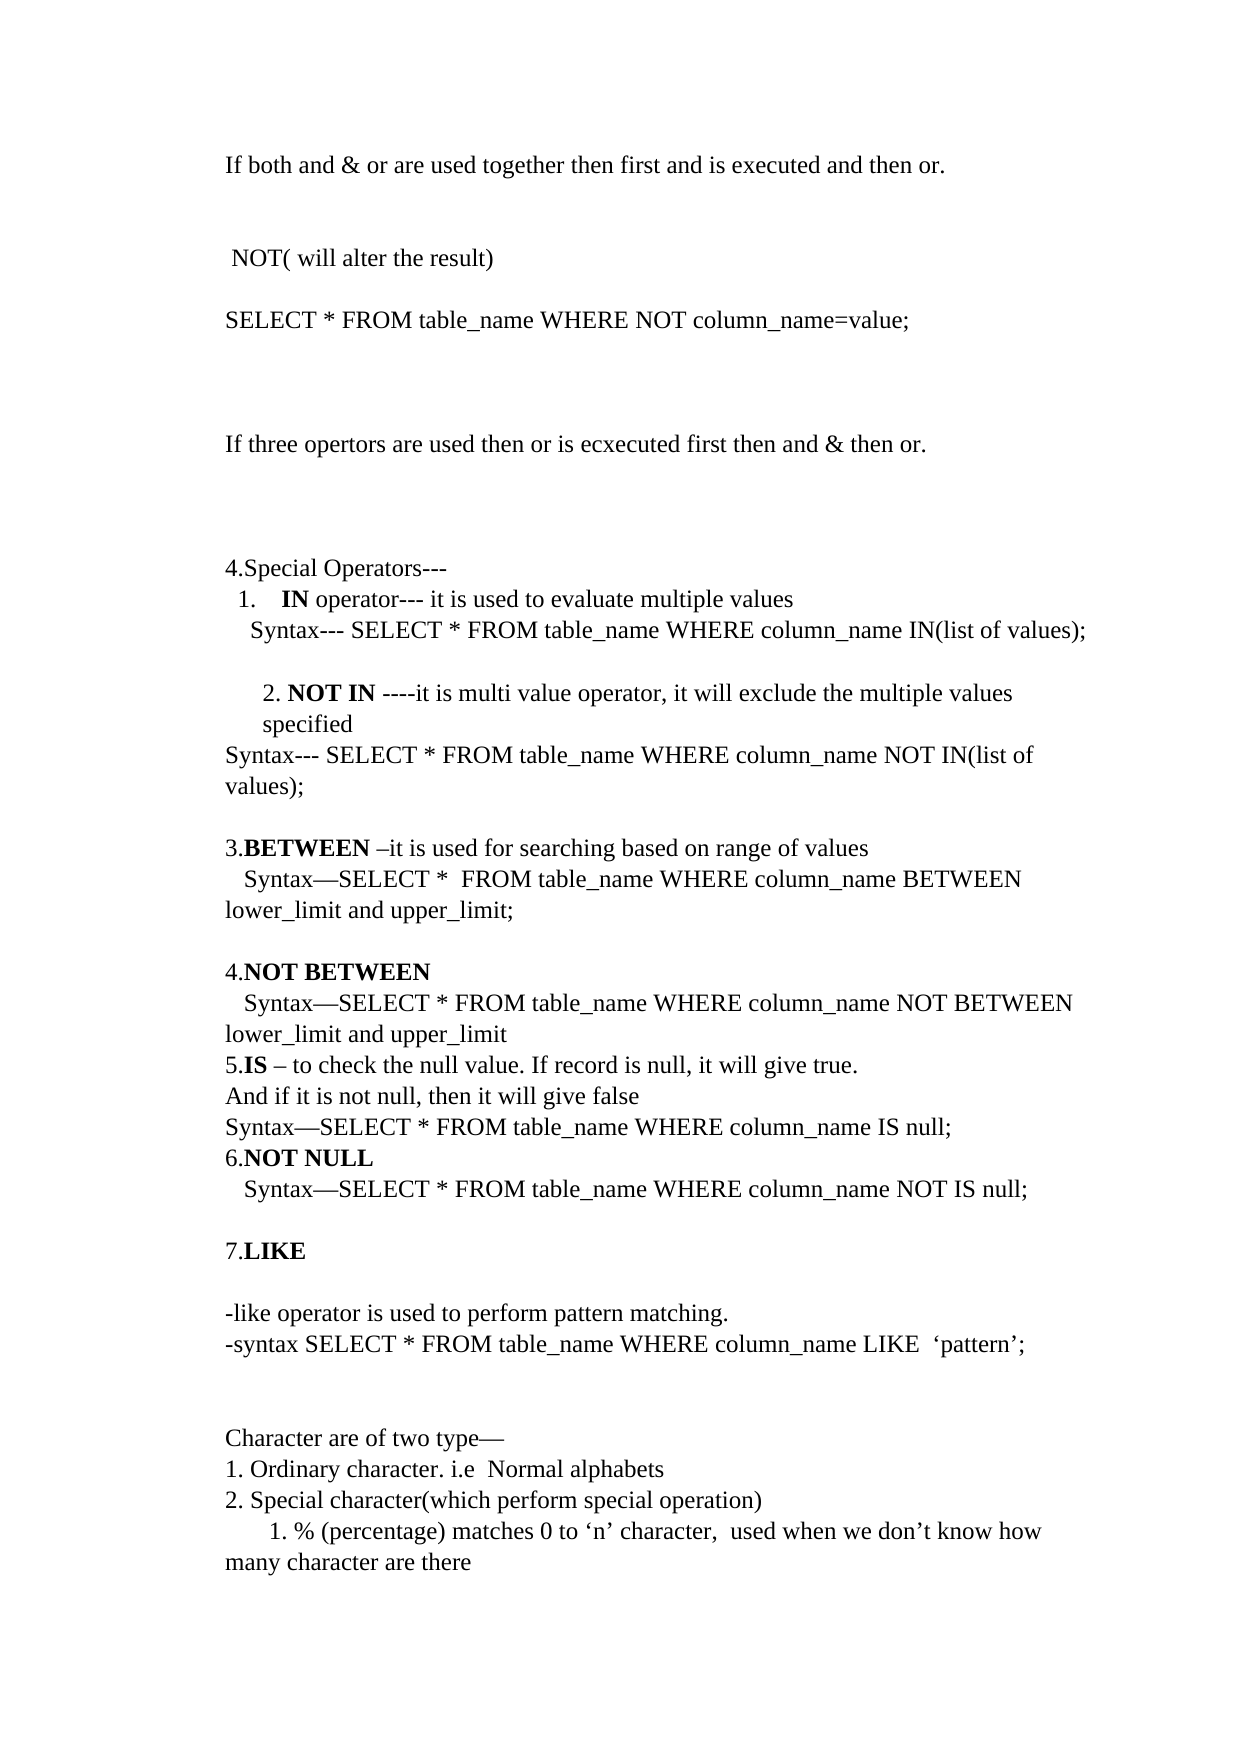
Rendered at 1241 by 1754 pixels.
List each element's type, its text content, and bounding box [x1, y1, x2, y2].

list NOT( will alter the result) [225, 243, 1090, 272]
list Character are of two type— [225, 1423, 1090, 1451]
list -like operator is used to perform pattern matching. [225, 1298, 1090, 1327]
list SELECT * FROM table_name WHERE NOT column_name=value; [225, 305, 1090, 334]
list And if it is not null, then it will give false [225, 1081, 1090, 1110]
list Syntax—SELECT * FROM table_name WHERE column_name NOT BETWEEN lower_limit and upper_limit [225, 988, 1090, 1048]
list 6.NOT NULL [225, 1143, 1090, 1172]
list If three opertors are used then or is ecxecuted first then and & then or. [225, 429, 1090, 458]
list 4.Special Operators--- [225, 553, 1090, 582]
list 4.NOT BETWEEN [225, 957, 1090, 986]
list If both and & or are used together then first and is executed and then or. [225, 150, 1090, 179]
list Syntax--- SELECT * FROM table_name WHERE column_name IN(list of values); [225, 616, 1090, 644]
list Syntax—SELECT * FROM table_name WHERE column_name IS null; [225, 1112, 1090, 1141]
list 1. IN operator--- it is used to evaluate multiple values [225, 584, 1090, 613]
list 2. Special character(which perform special operation) [225, 1485, 1090, 1513]
list 2. NOT IN ----it is multi value operator, it will exclude the multiple values specified [262, 678, 1090, 737]
list 7.LIKE [225, 1236, 1090, 1265]
list 5.IS – to check the null value. If record is null, it will give true. [225, 1050, 1090, 1079]
list 3.BETWEEN –it is used for searching based on range of values [225, 833, 1090, 862]
list Syntax--- SELECT * FROM table_name WHERE column_name NOT IN(list of values); [225, 740, 1090, 799]
list 1. Ordinary character. i.e Normal alphabets [225, 1454, 1090, 1482]
list 1. % (percentage) matches 0 to ‘n’ character, used when we don’t know how many character are there [225, 1516, 1090, 1576]
list -syntax SELECT * FROM table_name WHERE column_name LIKE ‘pattern’; [225, 1329, 1090, 1358]
list Syntax—SELECT * FROM table_name WHERE column_name BETWEEN lower_limit and upper_limit; [225, 864, 1090, 924]
list Syntax—SELECT * FROM table_name WHERE column_name NOT IS null; [225, 1174, 1090, 1203]
